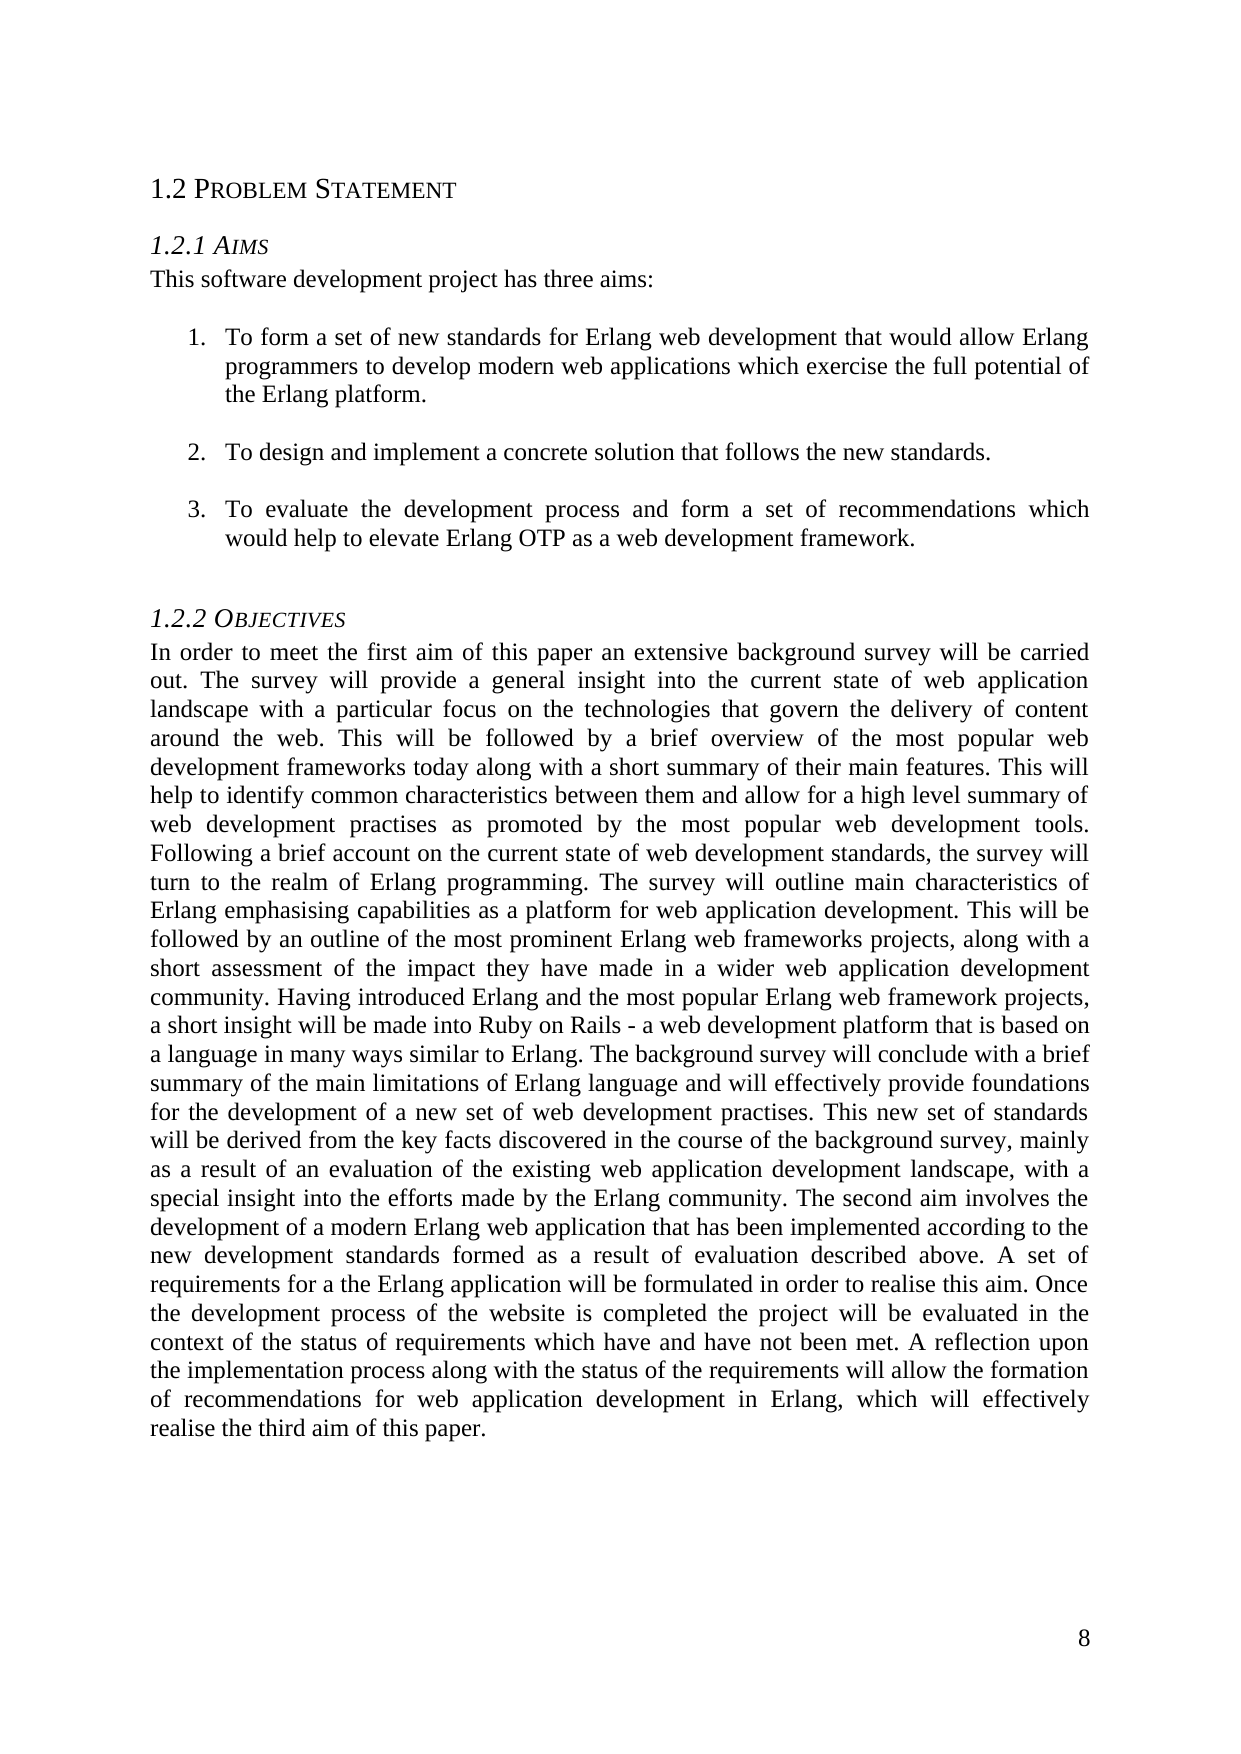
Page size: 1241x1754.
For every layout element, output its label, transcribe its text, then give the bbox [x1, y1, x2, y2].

list To design and implement a concrete solution that follows the new standards. [187, 437, 1090, 466]
text In order to meet the first aim of this paper an extensive background survey will be carried out. The survey will provide a general insight into the current state of web application landscape with a particular focus on the technologies that govern the delivery of content around the web. This will be followed by a brief overview of the most popular web development frameworks today along with a short summary of their main features. This will help to identify common characteristics between them and allow for a high level summary of web development practises as promoted by the most popular web development tools. Following a brief account on the current state of web development standards, the survey will turn to the realm of Erlang programming. The survey will outline main characteristics of Erlang emphasising capabilities as a platform for web application development. This will be followed by an outline of the most prominent Erlang web frameworks projects, along with a short assessment of the impact they have made in a wider web application development community. Having introduced Erlang and the most popular Erlang web framework projects, a short insight will be made into Ruby on Rails - a web development platform that is based on a language in many ways similar to Erlang. The background survey will conclude with a brief summary of the main limitations of Erlang language and will effectively provide foundations for the development of a new set of web development practises. This new set of standards will be derived from the key facts discovered in the course of the background survey, mainly as a result of an evaluation of the existing web application development landscape, with a special insight into the efforts made by the Erlang community. The second aim involves the development of a modern Erlang web application that has been implemented according to the new development standards formed as a result of evaluation described above. A set of requirements for a the Erlang application will be formulated in order to realise this aim. Once the development process of the website is completed the project will be evaluated in the context of the status of requirements which have and have not been met. A reflection upon the implementation process along with the status of the requirements will allow the formation of recommendations for web application development in Erlang, which will effectively realise the third aim of this paper. [150, 637, 1090, 1442]
subtitle 1.2 Problem Statement [150, 171, 1090, 204]
list To form a set of new standards for Erlang web development that would allow Erlang programmers to develop modern web applications which exercise the full potential of the Erlang platform. [187, 322, 1090, 408]
text This software development project has three aims: [150, 264, 1090, 293]
list To evaluate the development process and form a set of recommendations which would help to elevate Erlang OTP as a web development framework. [187, 494, 1090, 552]
subtitle 1.2.2 Objectives [150, 602, 1090, 633]
subtitle 1.2.1 Aims [150, 229, 1090, 261]
